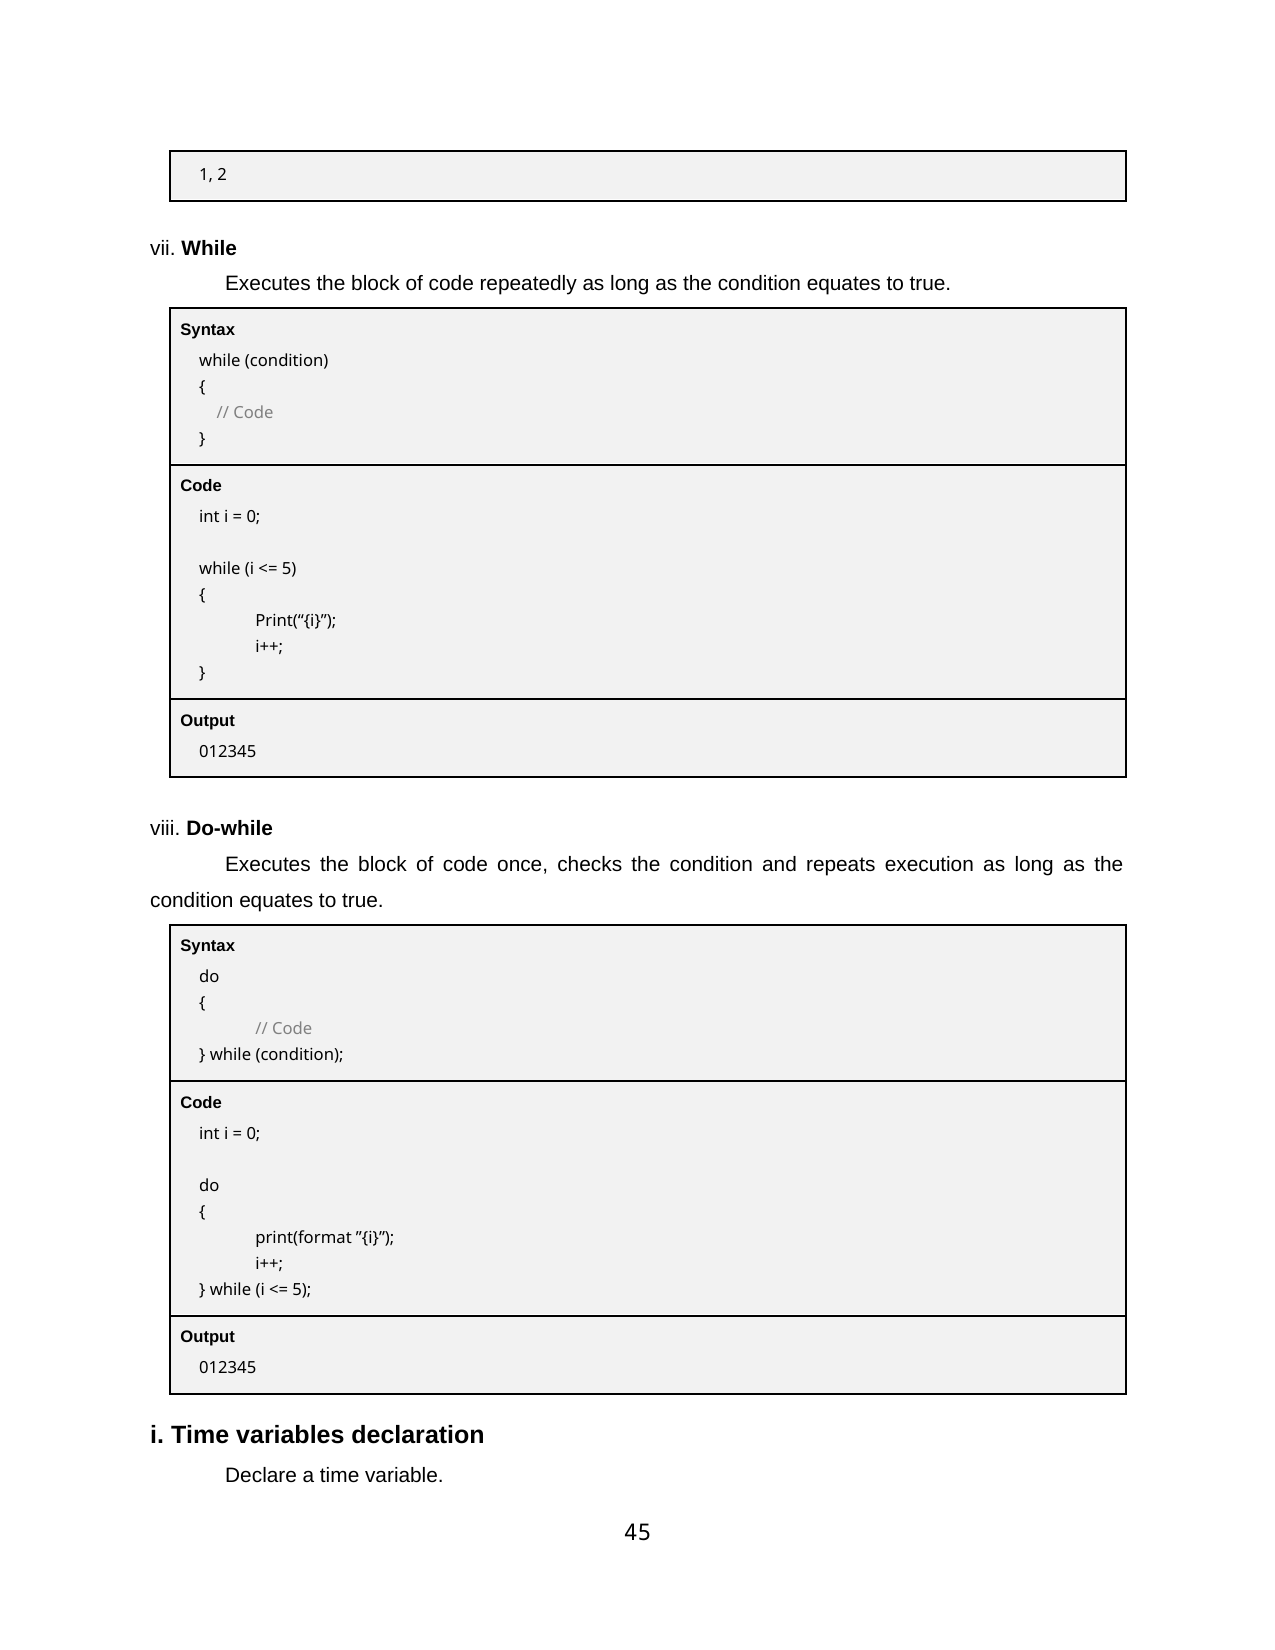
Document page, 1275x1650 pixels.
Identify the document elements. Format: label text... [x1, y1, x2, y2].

text viii. Do-while [150, 816, 1125, 840]
table_header Syntax while (condition) { // Code } [171, 309, 1125, 463]
text vii. While [150, 235, 1125, 259]
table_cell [171, 152, 1125, 199]
table_cell Output 012345 [171, 1317, 1125, 1393]
table_cell Code int i = 0; while (i <= 5) { Print(“{i}”); i++; } [171, 466, 1125, 698]
table_cell Output 012345 [171, 700, 1125, 776]
table_header Syntax do { // Code } while (condition); [171, 926, 1125, 1080]
text i. Time variables declaration [150, 1420, 1125, 1448]
text Declare a time variable. [150, 1463, 1125, 1487]
text Executes the block of code once, checks the condition and repeats execution as long as the condition equates to true. [150, 852, 1125, 912]
table_cell Code int i = 0; do { print(format ”{i}”); i++; } while (i <= 5); [171, 1082, 1125, 1314]
text Executes the block of code repeatedly as long as the condition equates to true. [150, 271, 1125, 295]
